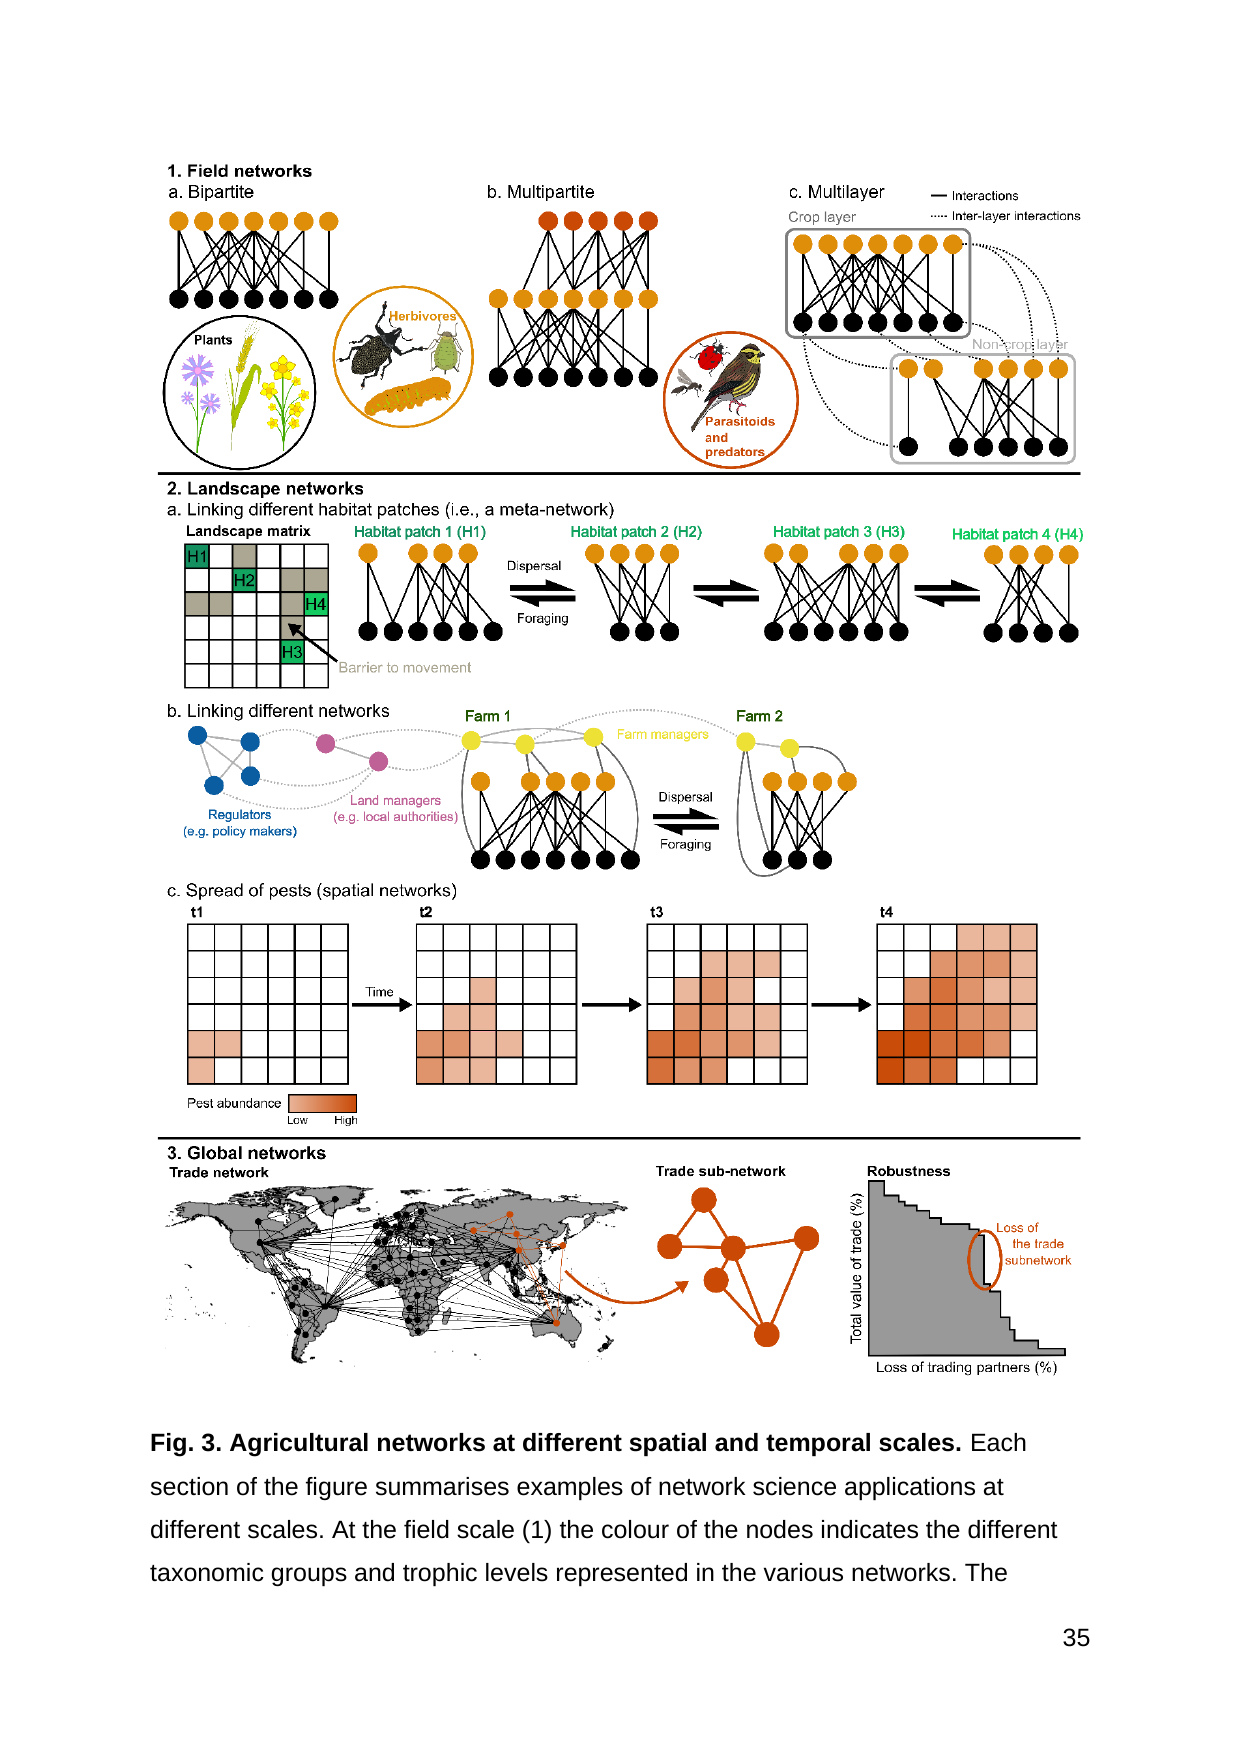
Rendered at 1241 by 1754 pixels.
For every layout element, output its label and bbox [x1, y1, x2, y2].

text [150, 1428, 1090, 1586]
picture [150, 150, 1091, 1387]
